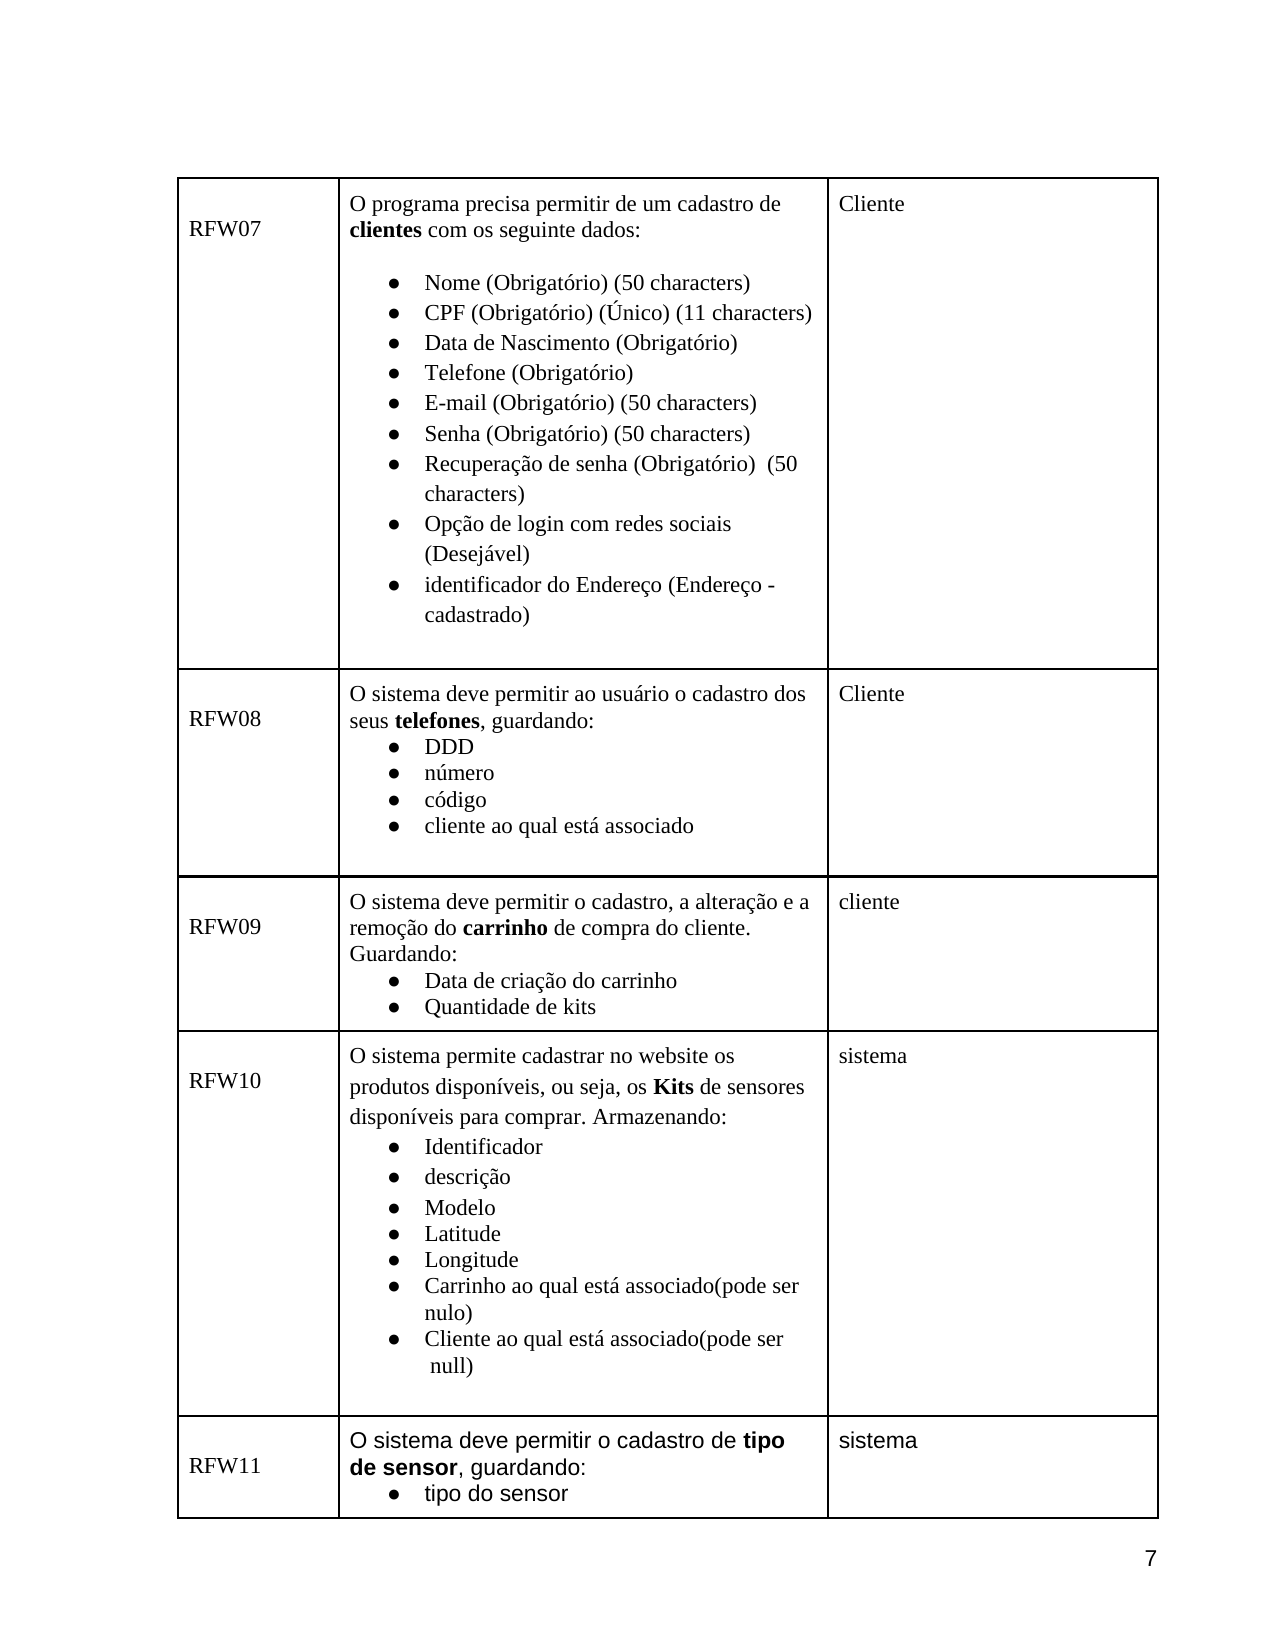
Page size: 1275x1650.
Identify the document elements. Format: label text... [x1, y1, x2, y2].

table_cell sistema [829, 1417, 1157, 1517]
table_cell RFW10 [179, 1032, 338, 1415]
table_cell RFW11 [179, 1417, 338, 1517]
table_cell O sistema deve permitir ao usuário o cadastro dos seus telefones, guardando: DDD número código cliente ao qual está associado [340, 670, 827, 875]
table_cell cliente [829, 878, 1157, 1030]
table_cell RFW09 [179, 878, 338, 1030]
table_cell RFW08 [179, 670, 338, 875]
table_cell O programa precisa permitir de um cadastro de clientes com os seguinte dados: Nome (Obrigatório) (50 characters) CPF (Obrigatório) (Único) (11 characters) Data de Nascimento (Obrigatório) Telefone (Obrigatório) E-mail (Obrigatório) (50 characters) Senha (Obrigatório) (50 characters) Recuperação de senha (Obrigatório) (50 characters) Opção de login com redes sociais (Desejável) identificador do Endereço (Endereço - cadastrado) [340, 179, 827, 668]
table_cell Cliente [829, 670, 1157, 875]
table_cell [340, 1417, 827, 1517]
table_cell O sistema deve permitir o cadastro, a alteração e a remoção do carrinho de compra do cliente. Guardando: Data de criação do carrinho Quantidade de kits [340, 878, 827, 1030]
table_cell Cliente [829, 179, 1157, 668]
table_cell sistema [829, 1032, 1157, 1415]
table_cell RFW07 [179, 179, 338, 668]
table_cell O sistema permite cadastrar no website os produtos disponíveis, ou seja, os Kits de sensores disponíveis para comprar. Armazenando: Identificador descrição Modelo Latitude Longitude Carrinho ao qual está associado(pode ser nulo) Cliente ao qual está associado(pode ser null) [340, 1032, 827, 1415]
